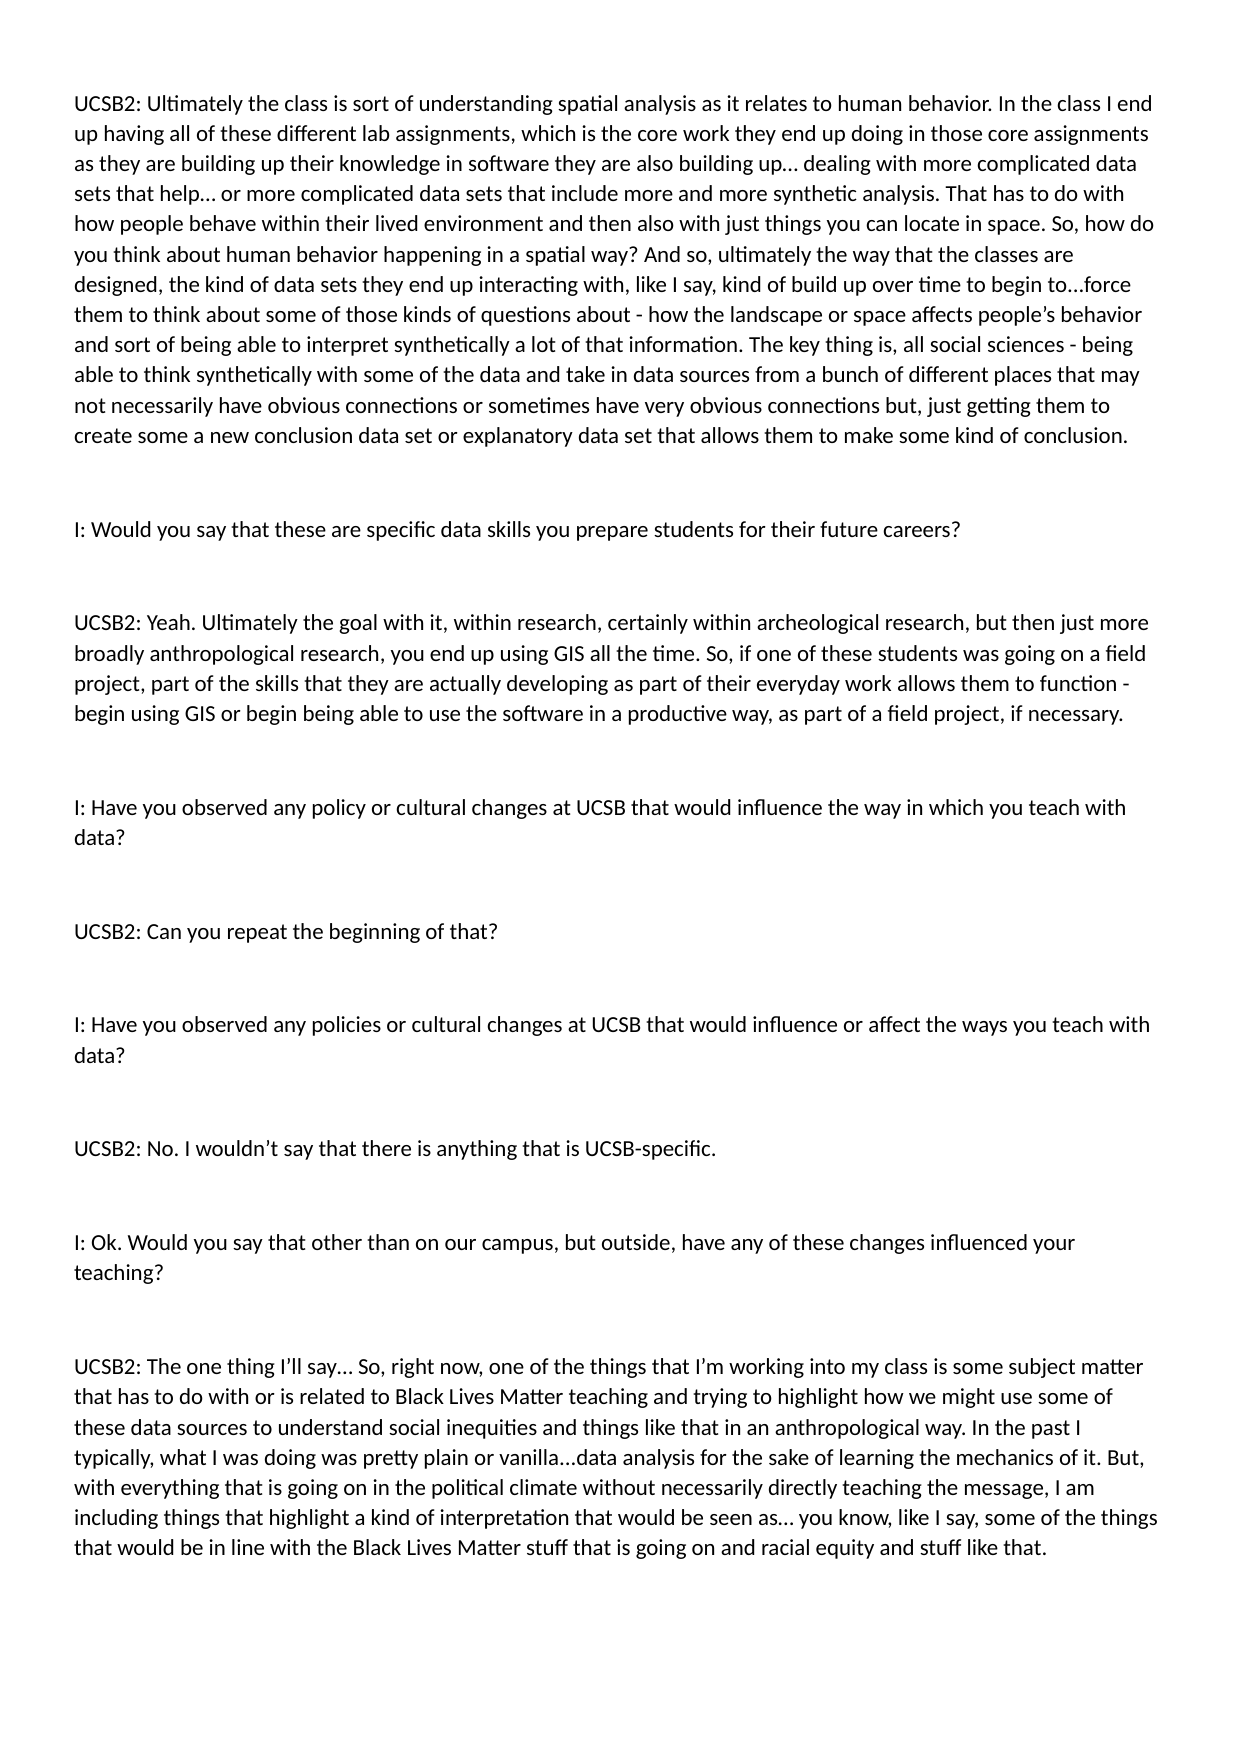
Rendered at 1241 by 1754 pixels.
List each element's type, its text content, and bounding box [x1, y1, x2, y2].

text UCSB2: Yeah. Ultimately the goal with it, within research, certainly within archeological research, but then just more broadly anthropological research, you end up using GIS all the time. So, if one of these students was going on a field project, part of the skills that they are actually developing as part of their everyday work allows them to function - begin using GIS or begin being able to use the software in a productive way, as part of a field project, if necessary. [74, 608, 1167, 727]
text I: Have you observed any policies or cultural changes at UCSB that would influence or affect the ways you teach with data? [74, 1011, 1167, 1069]
text UCSB2: Can you repeat the beginning of that? [74, 917, 1167, 945]
text I: Would you say that these are specific data skills you prepare students for their future careers? [74, 515, 1167, 543]
text UCSB2: Ultimately the class is sort of understanding spatial analysis as it relates to human behavior. In the class I end up having all of these different lab assignments, which is the core work they end up doing in those core assignments as they are building up their knowledge in software they are also building up… dealing with more complicated data sets that help… or more complicated data sets that include more and more synthetic analysis. That has to do with how people behave within their lived environment and then also with just things you can locate in space. So, how do you think about human behavior happening in a spatial way? And so, ultimately the way that the classes are designed, the kind of data sets they end up interacting with, like I say, kind of build up over time to begin to...force them to think about some of those kinds of questions about - how the landscape or space affects people’s behavior and sort of being able to interpret synthetically a lot of that information. The key thing is, all social sciences - being able to think synthetically with some of the data and take in data sources from a bunch of different places that may not necessarily have obvious connections or sometimes have very obvious connections but, just getting them to create some a new conclusion data set or explanatory data set that allows them to make some kind of conclusion. [74, 89, 1167, 449]
text UCSB2: No. I wouldn’t say that there is anything that is UCSB-specific. [74, 1134, 1167, 1162]
text I: Have you observed any policy or cultural changes at UCSB that would influence the way in which you teach with data? [74, 793, 1167, 851]
text I: Ok. Would you say that other than on our campus, but outside, have any of these changes influenced your teaching? [74, 1228, 1167, 1286]
text UCSB2: The one thing I’ll say… So, right now, one of the things that I’m working into my class is some subject matter that has to do with or is related to Black Lives Matter teaching and trying to highlight how we might use some of these data sources to understand social inequities and things like that in an anthropological way. In the past I typically, what I was doing was pretty plain or vanilla...data analysis for the sake of learning the mechanics of it. But, with everything that is going on in the political climate without necessarily directly teaching the message, I am including things that highlight a kind of interpretation that would be seen as… you know, like I say, some of the things that would be in line with the Black Lives Matter stuff that is going on and racial equity and stuff like that. [74, 1352, 1167, 1561]
